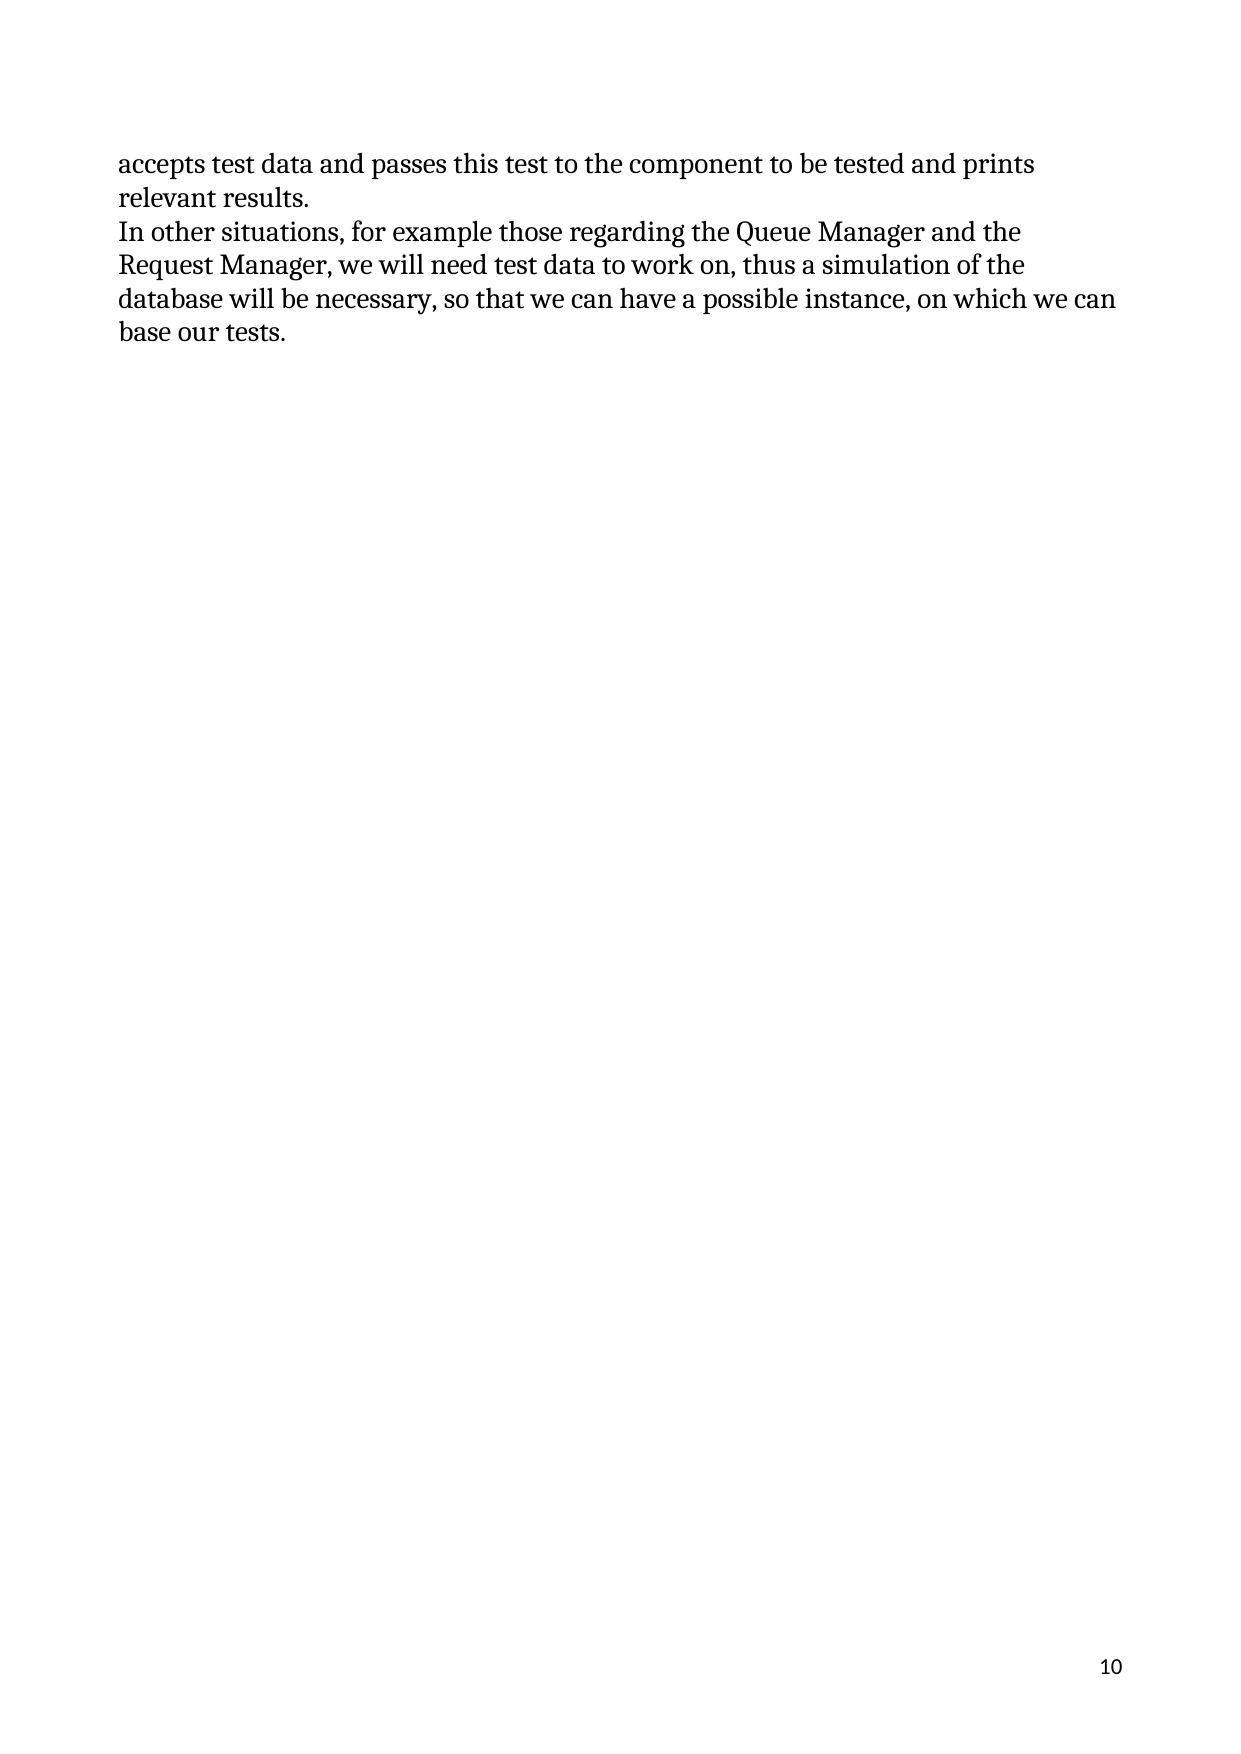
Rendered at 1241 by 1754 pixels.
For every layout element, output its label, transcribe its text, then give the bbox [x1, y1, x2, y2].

text In other situations, for example those regarding the Queue Manager and the Request Manager, we will need test data to work on, thus a simulation of the database will be necessary, so that we can have a possible instance, on which we can base our tests. [118, 215, 1122, 349]
